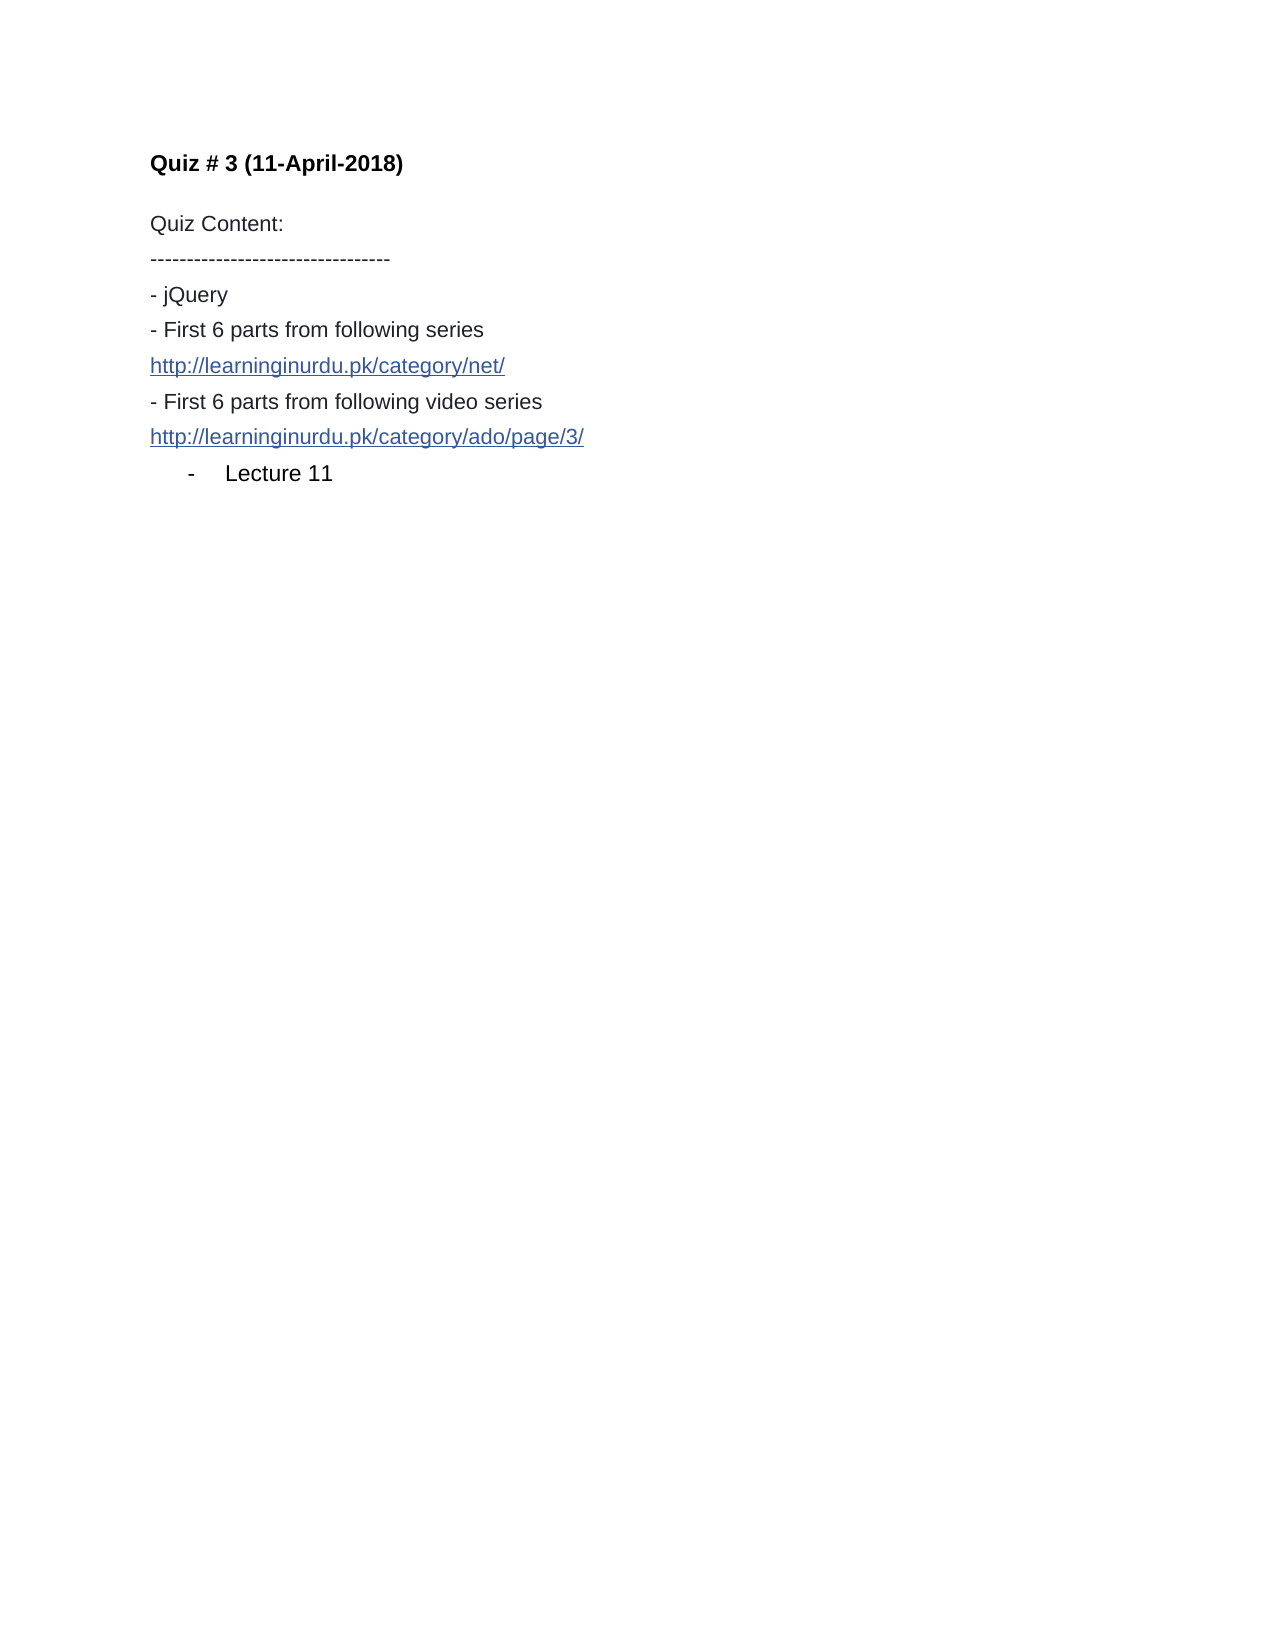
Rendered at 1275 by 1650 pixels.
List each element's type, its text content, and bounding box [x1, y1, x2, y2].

text http://learninginurdu.pk/category/ado/page/3/ [150, 424, 1125, 449]
text Quiz # 3 (11-April-2018) [150, 150, 1125, 176]
text Quiz Content: [150, 210, 1125, 236]
list Lecture 11 [187, 460, 1125, 486]
text - jQuery [150, 282, 1125, 307]
text http://learninginurdu.pk/category/net/ [150, 353, 1125, 378]
text --------------------------------- [150, 246, 1125, 271]
text - First 6 parts from following series [150, 317, 1125, 342]
text - First 6 parts from following video series [150, 388, 1125, 414]
